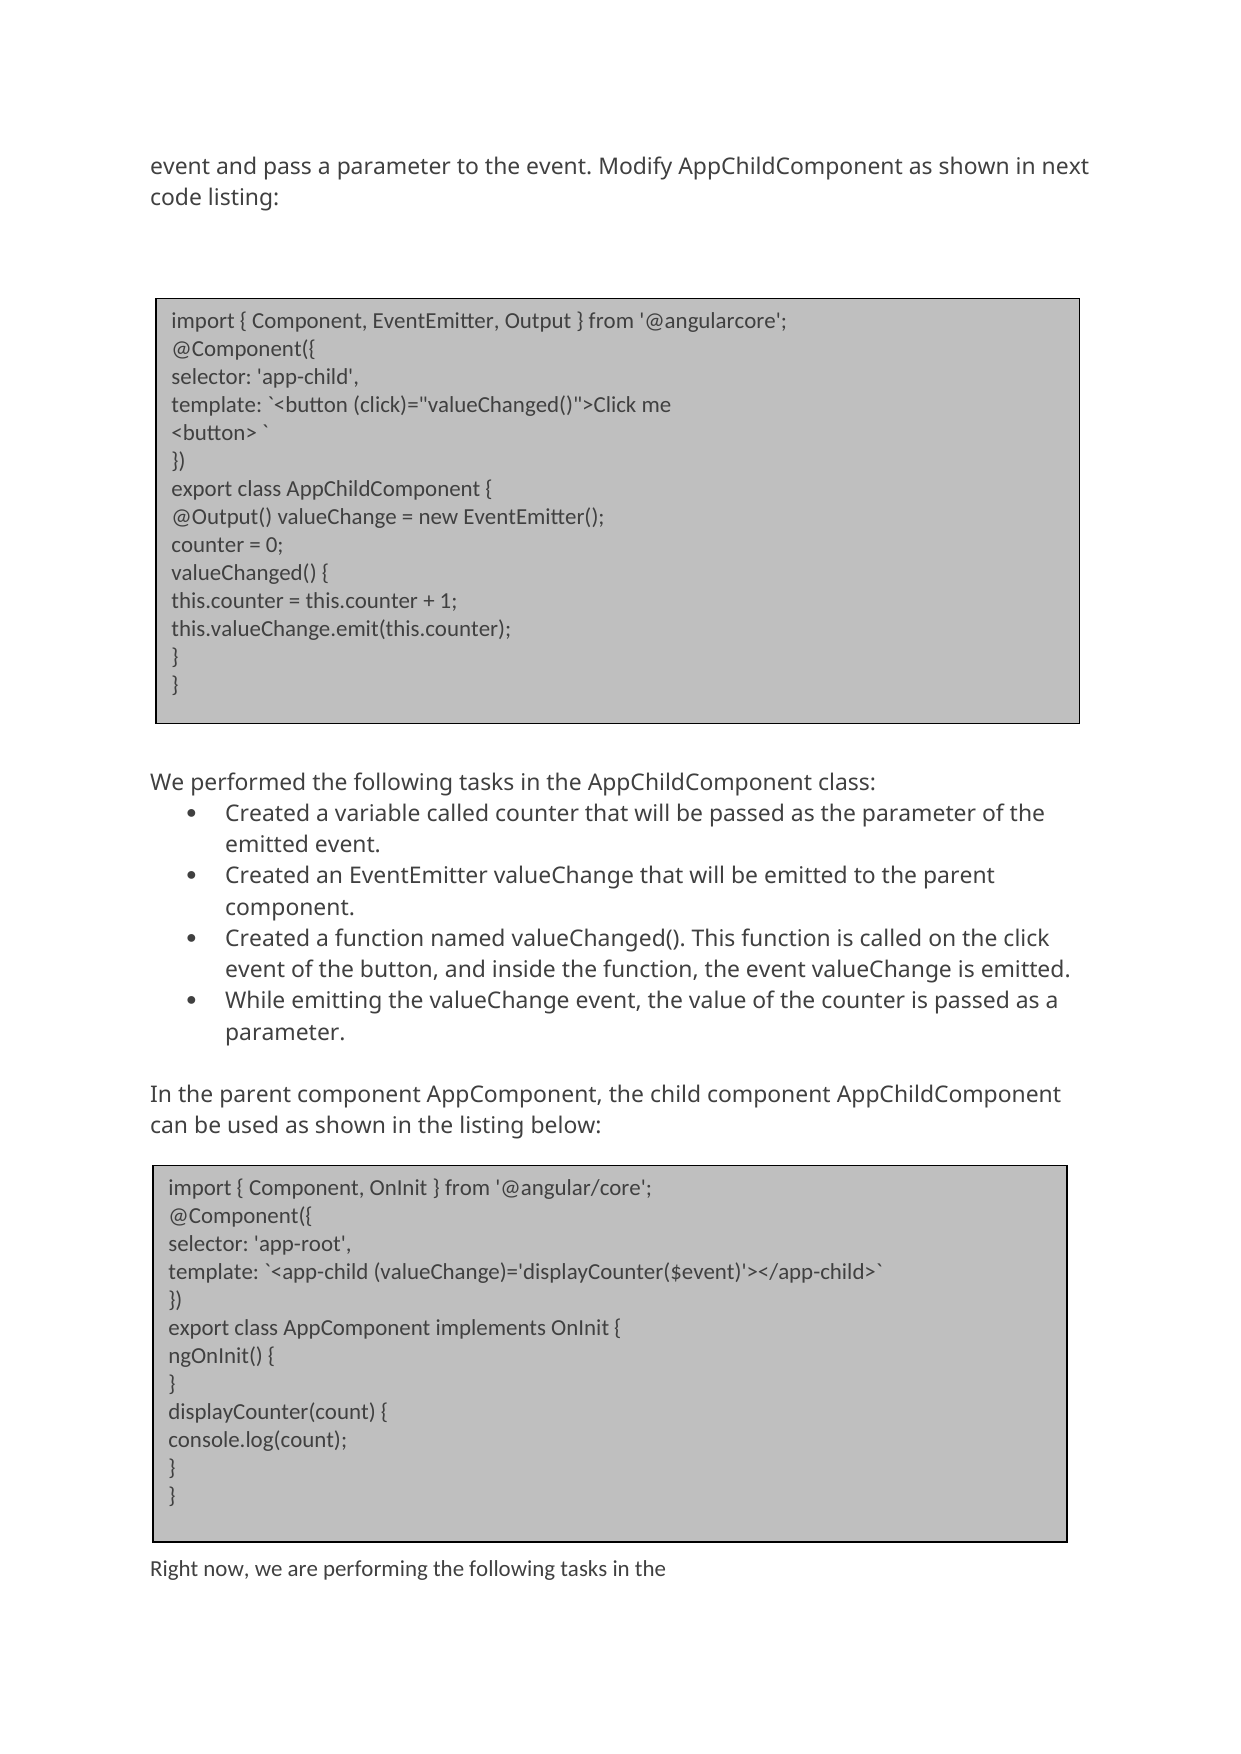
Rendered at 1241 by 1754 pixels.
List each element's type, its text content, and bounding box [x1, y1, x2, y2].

text Right now, we are performing the following tasks in the [150, 1140, 1090, 1582]
text We performed the following tasks in the AppChildComponent class: [150, 765, 1090, 797]
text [150, 150, 1090, 212]
list While emitting the valueChange event, the value of the counter is passed as a parameter. [187, 984, 1090, 1047]
list Created a variable called counter that will be passed as the parameter of the emitted event. [187, 797, 1090, 859]
list Created an EventEmitter valueChange that will be emitted to the parent component. [187, 859, 1090, 922]
text In the parent component AppComponent, the child component AppChildComponent can be used as shown in the listing below: [150, 1078, 1090, 1140]
list Created a function named valueChanged(). This function is called on the click event of the button, and inside the function, the event valueChange is emitted. [187, 922, 1090, 984]
